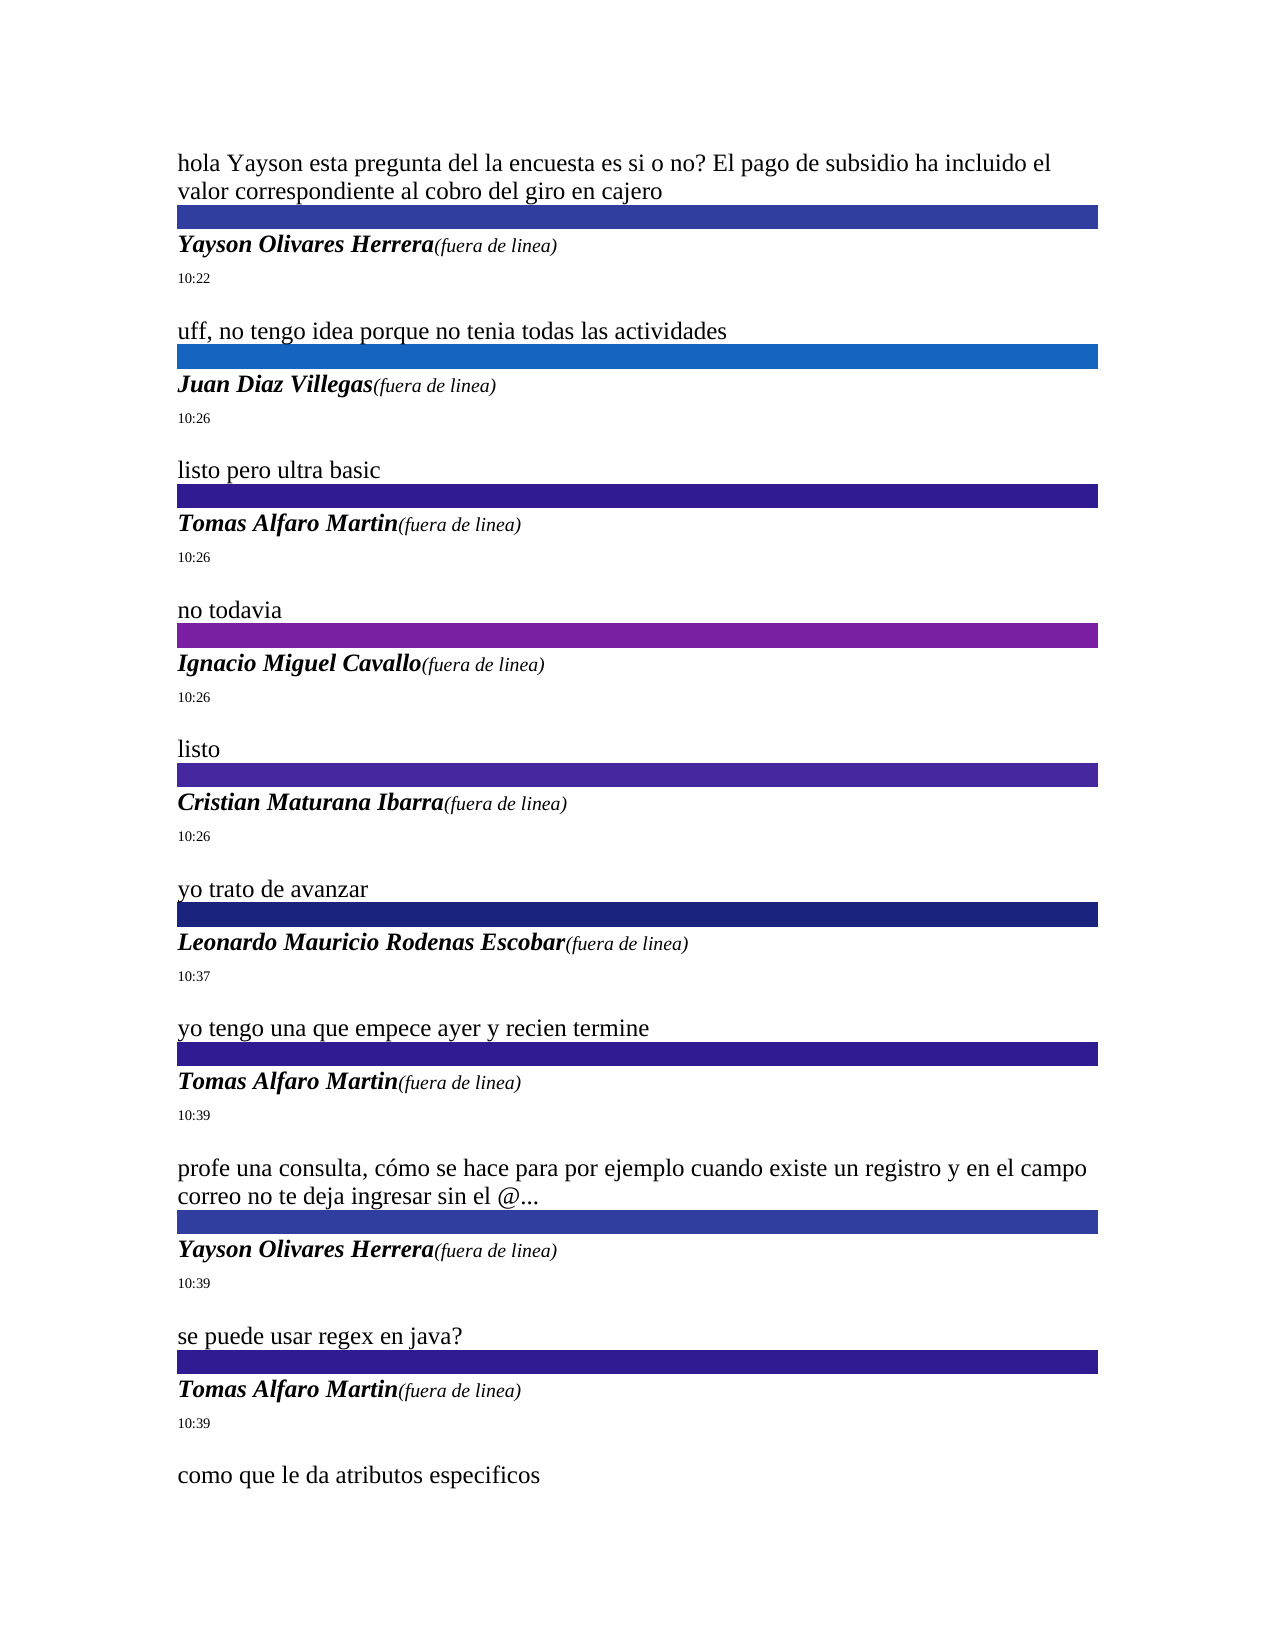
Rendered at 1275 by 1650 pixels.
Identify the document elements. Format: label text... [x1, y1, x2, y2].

text se puede usar regex en java? [177, 1321, 1098, 1350]
text 10:39 [177, 1095, 1098, 1123]
text 10:26 [177, 816, 1098, 844]
text 10:26 [177, 537, 1098, 566]
text uff, no tengo idea porque no tenia todas las actividades [177, 316, 1098, 344]
text Ig [177, 623, 1098, 648]
text Leonardo Mauricio Rodenas Escobar(fuera de linea) [177, 927, 1098, 955]
text Yayson Olivares Herrera(fuera de linea) [177, 1234, 1098, 1263]
text listo pero ultra basic [177, 455, 1098, 484]
text Cr [177, 763, 1098, 787]
text Ignacio Miguel Cavallo(fuera de linea) [177, 648, 1098, 676]
text Cristian Maturana Ibarra(fuera de linea) [177, 787, 1098, 816]
text hola Yayson esta pregunta del la encuesta es si o no? El pago de subsidio ha incluido el valor correspondiente al cobro del giro en cajero [177, 148, 1098, 205]
text yo tengo una que empece ayer y recien termine [177, 1013, 1098, 1042]
text Le [177, 902, 1098, 927]
text To [177, 484, 1098, 508]
text 10:37 [177, 955, 1098, 984]
text Yayson Olivares Herrera(fuera de linea) [177, 229, 1098, 258]
text yo trato de avanzar [177, 874, 1098, 902]
text 10:22 [177, 258, 1098, 287]
text Ya [177, 1210, 1098, 1234]
text listo [177, 734, 1098, 763]
text profe una consulta, cómo se hace para por ejemplo cuando existe un registro y en el campo correo no te deja ingresar sin el @... [177, 1153, 1098, 1210]
text Tomas Alfaro Martin(fuera de linea) [177, 1374, 1098, 1402]
text 10:26 [177, 397, 1098, 426]
text To [177, 1350, 1098, 1374]
text 10:26 [177, 676, 1098, 705]
text Juan Diaz Villegas(fuera de linea) [177, 369, 1098, 397]
text Tomas Alfaro Martin(fuera de linea) [177, 1066, 1098, 1095]
text Ya [177, 205, 1098, 229]
text To [177, 1042, 1098, 1066]
text no todavia [177, 595, 1098, 623]
text Ju [177, 344, 1098, 369]
text 10:39 [177, 1263, 1098, 1292]
text Tomas Alfaro Martin(fuera de linea) [177, 508, 1098, 537]
text 10:39 [177, 1402, 1098, 1431]
text como que le da atributos especificos [177, 1460, 1098, 1489]
